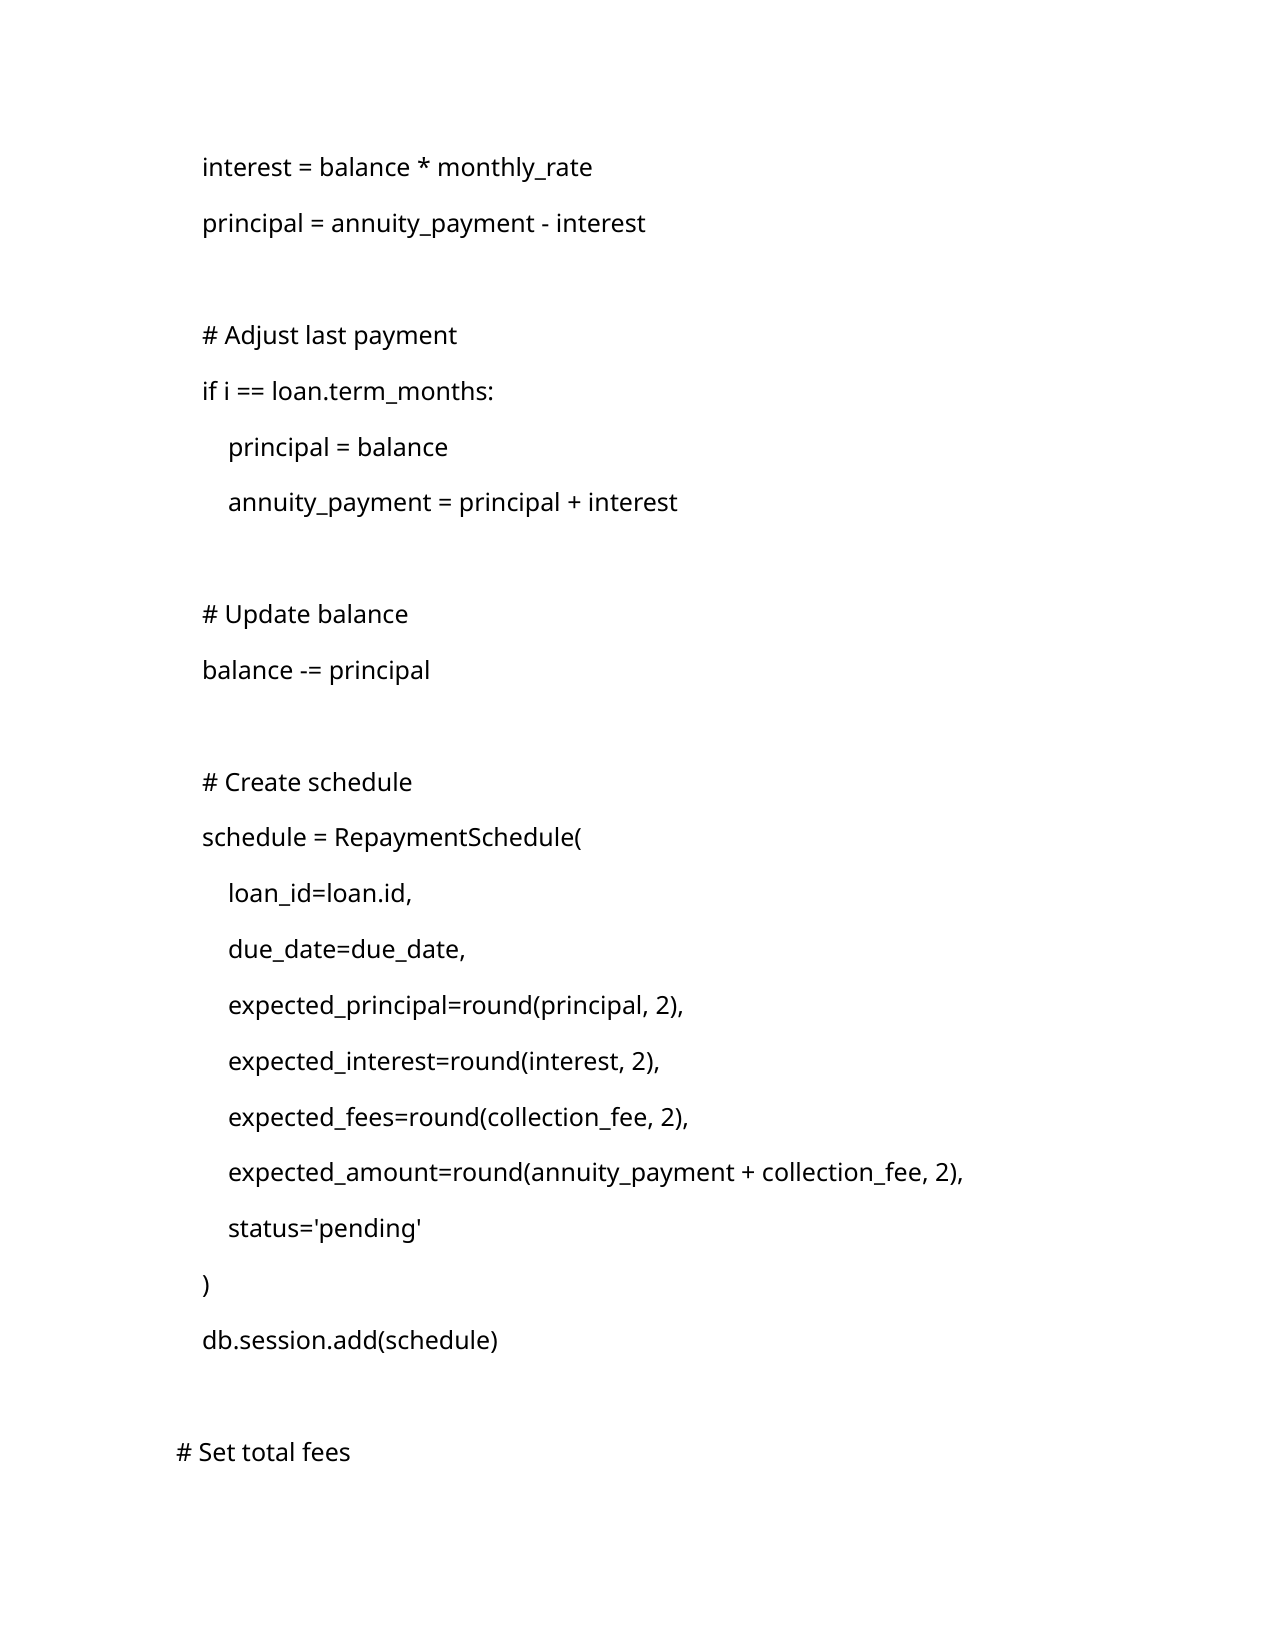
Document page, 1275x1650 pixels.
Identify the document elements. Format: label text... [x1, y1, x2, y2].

text expected_fees=round(collection_fee, 2), [150, 1099, 1125, 1133]
text expected_principal=round(principal, 2), [150, 987, 1125, 1022]
text interest = balance * monthly_rate [150, 150, 1125, 184]
text annuity_payment = principal + interest [150, 485, 1125, 519]
text due_date=due_date, [150, 932, 1125, 966]
text expected_interest=round(interest, 2), [150, 1043, 1125, 1077]
text principal = balance [150, 429, 1125, 463]
text db.session.add(schedule) [150, 1322, 1125, 1357]
text # Update balance [150, 597, 1125, 631]
text # Set total fees [150, 1434, 1125, 1468]
text # Create schedule [150, 764, 1125, 798]
text schedule = RepaymentSchedule( [150, 820, 1125, 854]
text loan_id=loan.id, [150, 876, 1125, 910]
text if i == loan.term_months: [150, 373, 1125, 407]
text ) [150, 1267, 1125, 1301]
text status='pending' [150, 1211, 1125, 1245]
text expected_amount=round(annuity_payment + collection_fee, 2), [150, 1155, 1125, 1189]
text balance -= principal [150, 652, 1125, 687]
text # Adjust last payment [150, 317, 1125, 352]
text principal = annuity_payment - interest [150, 206, 1125, 240]
